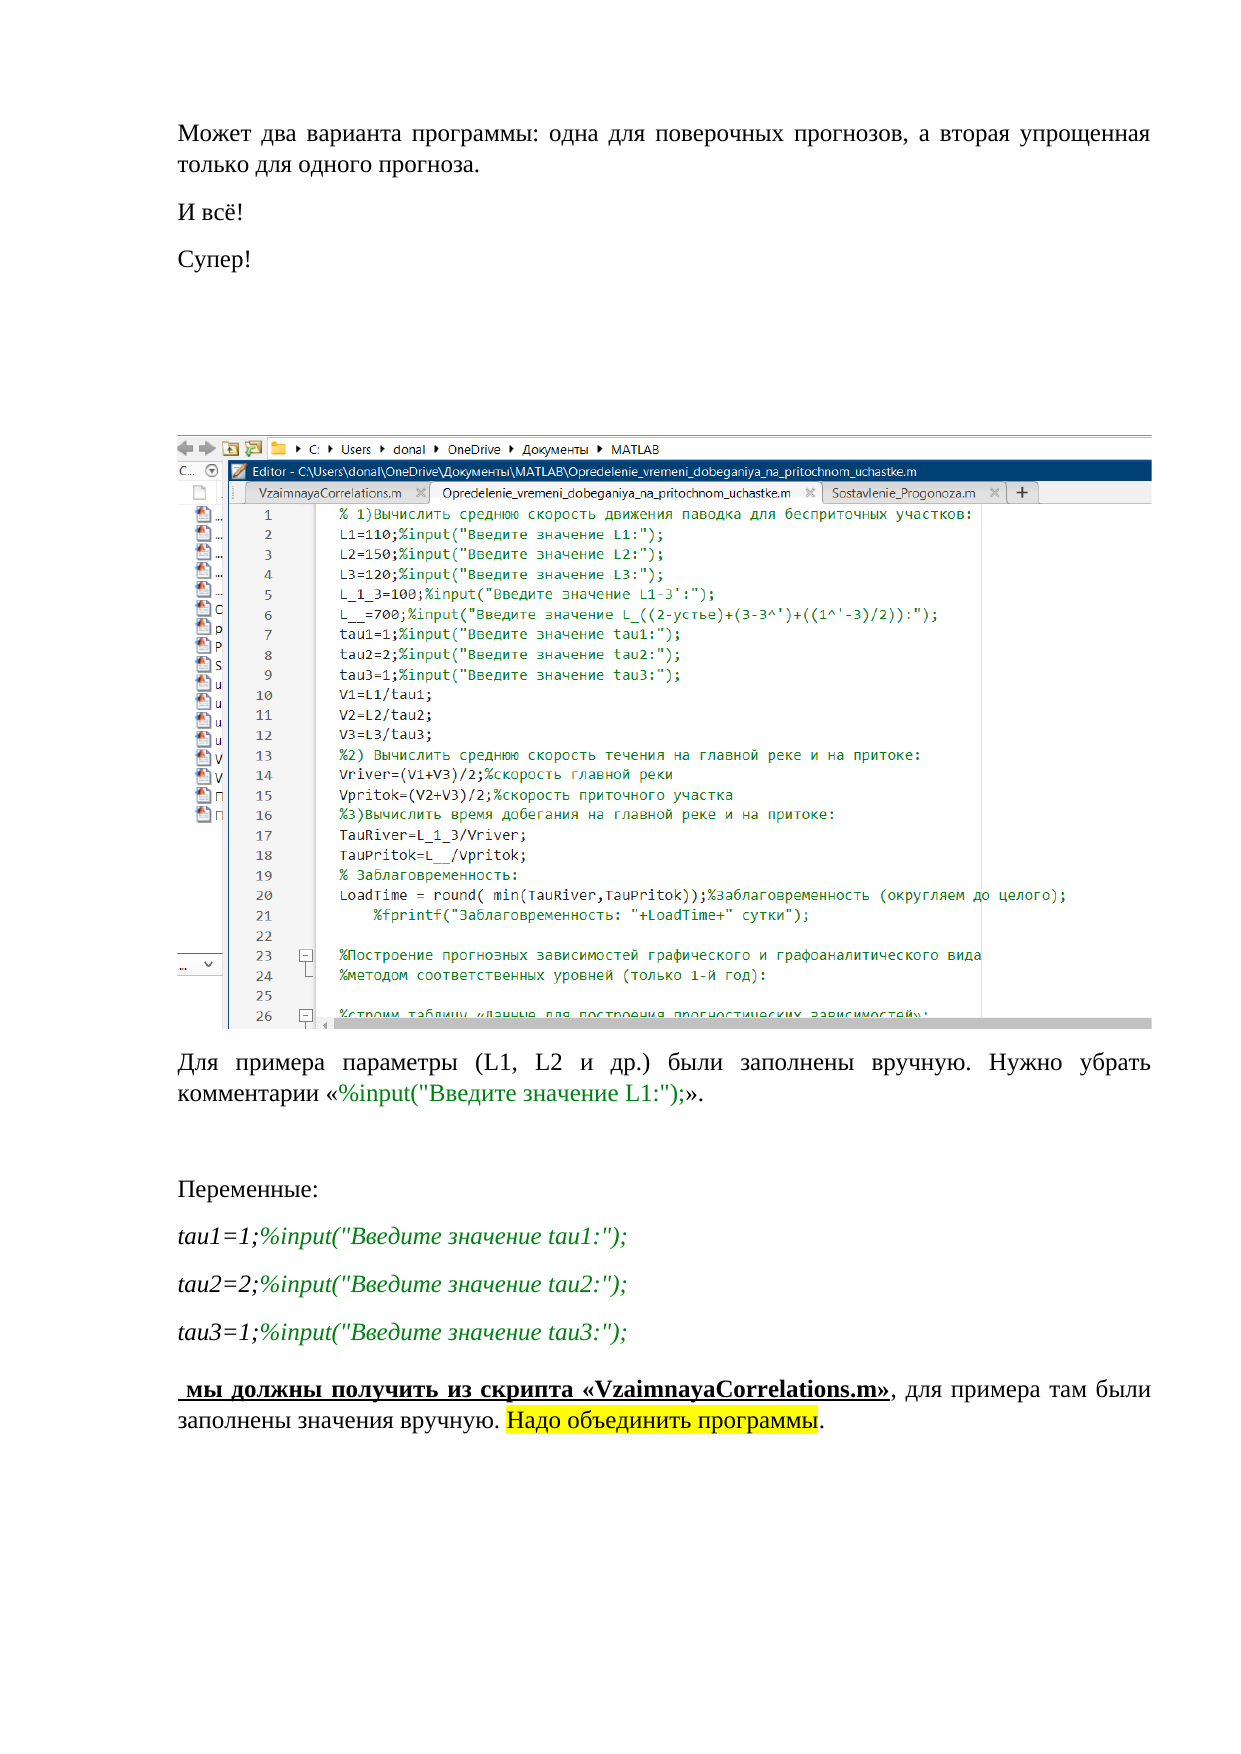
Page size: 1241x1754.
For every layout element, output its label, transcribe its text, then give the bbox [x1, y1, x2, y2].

text мы должны получить из скрипта «VzaimnayaCorrelations.m», для примера там были заполнены значения вручную. Надо объединить программы. [177, 1374, 1152, 1434]
text Для примера параметры (L1, L2 и др.) были заполнены вручную. Нужно убрать комментарии «%input("Введите значение L1:");». [177, 1047, 1152, 1107]
text Может два варианта программы: одна для поверочных прогнозов, а вторая упрощенная только для одного прогноза. [177, 118, 1152, 178]
text И всё! [177, 197, 1152, 226]
text Супер! [177, 244, 1152, 273]
text tau1=1;%input("Введите значение tau1:"); [177, 1221, 1152, 1250]
picture [177, 435, 1152, 1029]
text tau3=1;%input("Введите значение tau3:"); [177, 1317, 1152, 1346]
text Переменные: [177, 1174, 1152, 1202]
text tau2=2;%input("Введите значение tau2:"); [177, 1269, 1152, 1298]
